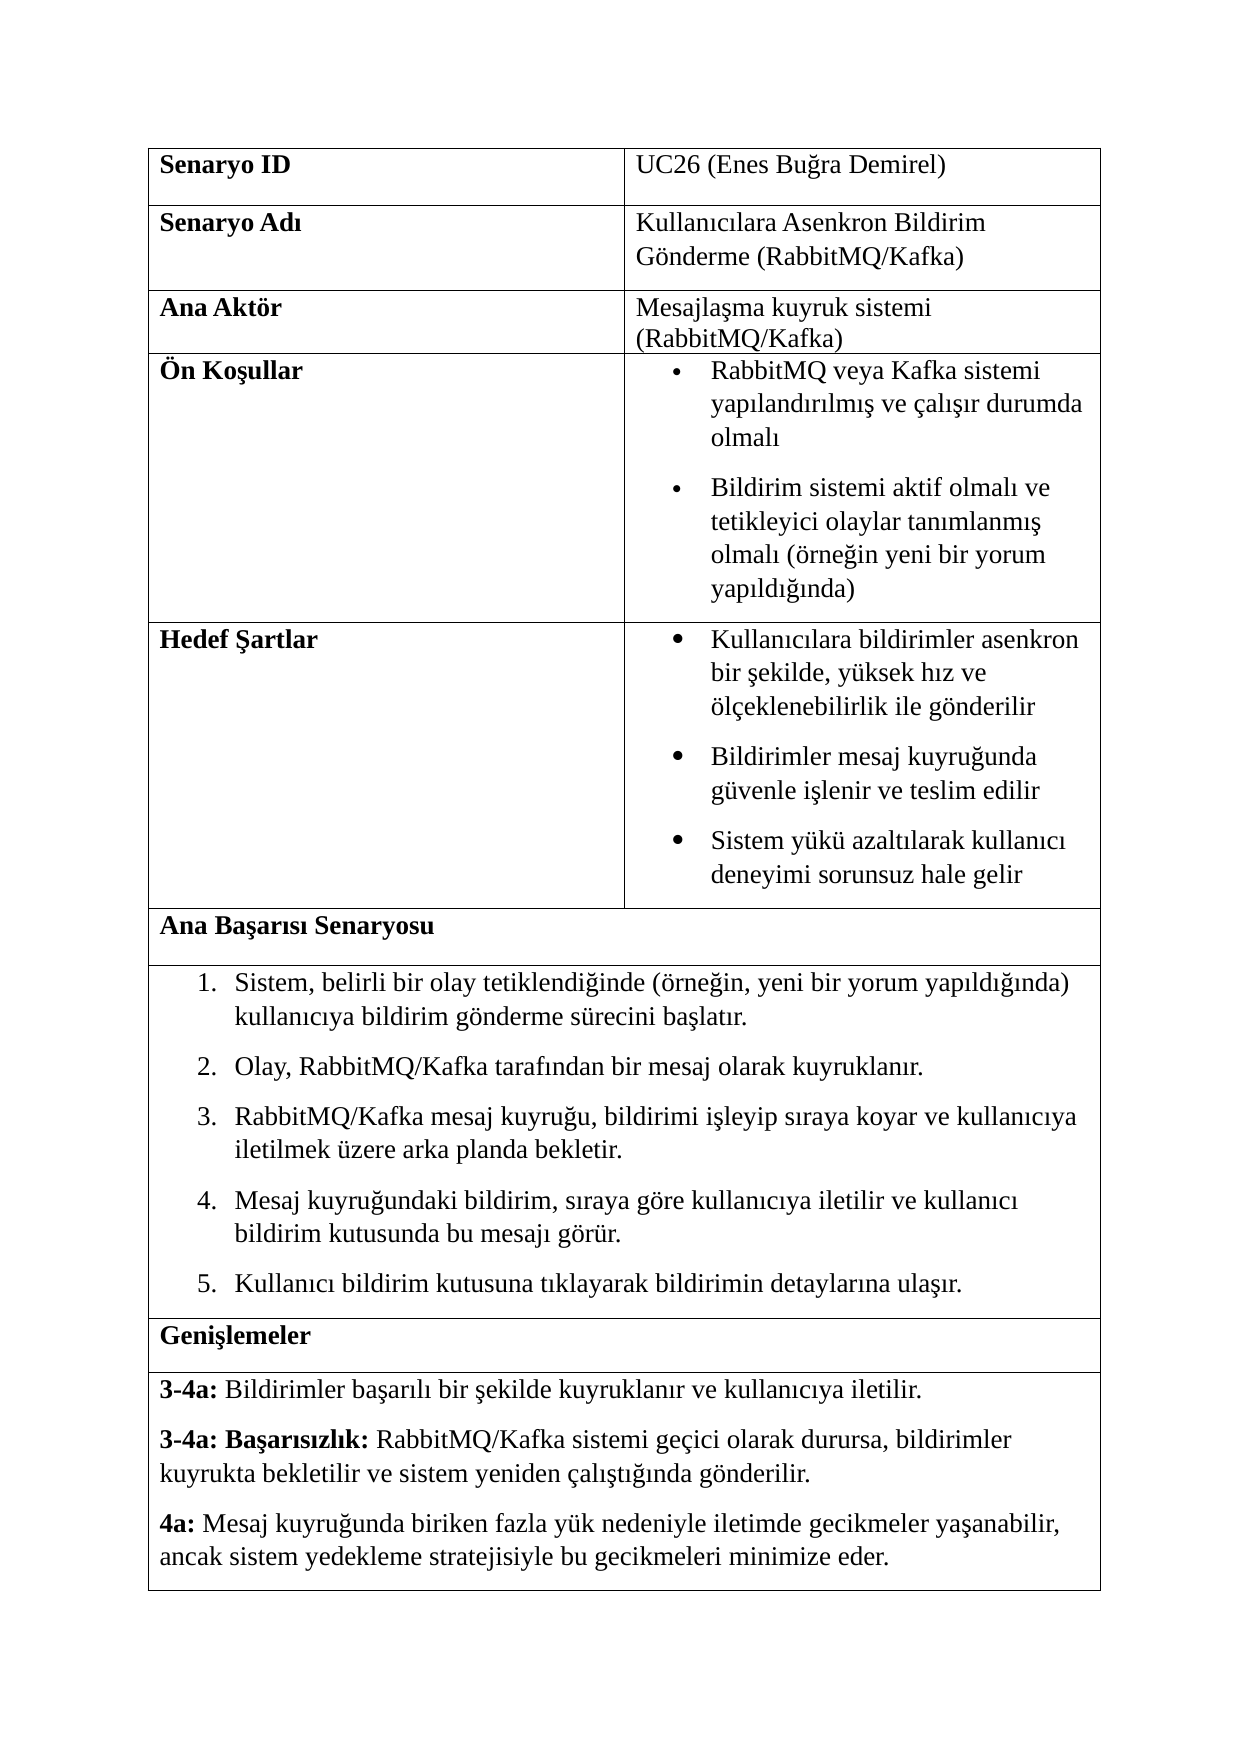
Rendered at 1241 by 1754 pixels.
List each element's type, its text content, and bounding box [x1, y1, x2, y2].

table_cell Hedef Şartlar [149, 623, 624, 908]
table_cell Genişlemeler [149, 1319, 1100, 1372]
table_cell Kullanıcılara Asenkron Bildirim Gönderme (RabbitMQ/Kafka) [625, 206, 1100, 290]
table_cell Ana Aktör [149, 291, 624, 353]
table_cell RabbitMQ veya Kafka sistemi yapılandırılmış ve çalışır durumda olmalı Bildirim sistemi aktif olmalı ve tetikleyici olaylar tanımlanmış olmalı (örneğin yeni bir yorum yapıldığında) [625, 354, 1100, 622]
table_cell Ön Koşullar [149, 354, 624, 622]
table_header Senaryo ID [149, 149, 624, 205]
table_cell Ana Başarısı Senaryosu [149, 909, 1100, 965]
table_cell Kullanıcılara bildirimler asenkron bir şekilde, yüksek hız ve ölçeklenebilirlik ile gönderilir Bildirimler mesaj kuyruğunda güvenle işlenir ve teslim edilir Sistem yükü azaltılarak kullanıcı deneyimi sorunsuz hale gelir [625, 623, 1100, 908]
table_cell Senaryo Adı [149, 206, 624, 290]
table_header UC26 (Enes Buğra Demirel) [625, 149, 1100, 205]
table_cell Sistem, belirli bir olay tetiklendiğinde (örneğin, yeni bir yorum yapıldığında) kullanıcıya bildirim gönderme sürecini başlatır. Olay, RabbitMQ/Kafka tarafından bir mesaj olarak kuyruklanır. RabbitMQ/Kafka mesaj kuyruğu, bildirimi işleyip sıraya koyar ve kullanıcıya iletilmek üzere arka planda bekletir. Mesaj kuyruğundaki bildirim, sıraya göre kullanıcıya iletilir ve kullanıcı bildirim kutusunda bu mesajı görür. Kullanıcı bildirim kutusuna tıklayarak bildirimin detaylarına ulaşır. [149, 966, 1100, 1318]
table_cell 3-4a: Bildirimler başarılı bir şekilde kuyruklanır ve kullanıcıya iletilir. 3-4a: Başarısızlık: RabbitMQ/Kafka sistemi geçici olarak durursa, bildirimler kuyrukta bekletilir ve sistem yeniden çalıştığında gönderilir. 4a: Mesaj kuyruğunda biriken fazla yük nedeniyle iletimde gecikmeler yaşanabilir, ancak sistem yedekleme stratejisiyle bu gecikmeleri minimize eder. [149, 1373, 1100, 1590]
table_cell Mesajlaşma kuyruk sistemi (RabbitMQ/Kafka) [625, 291, 1100, 353]
